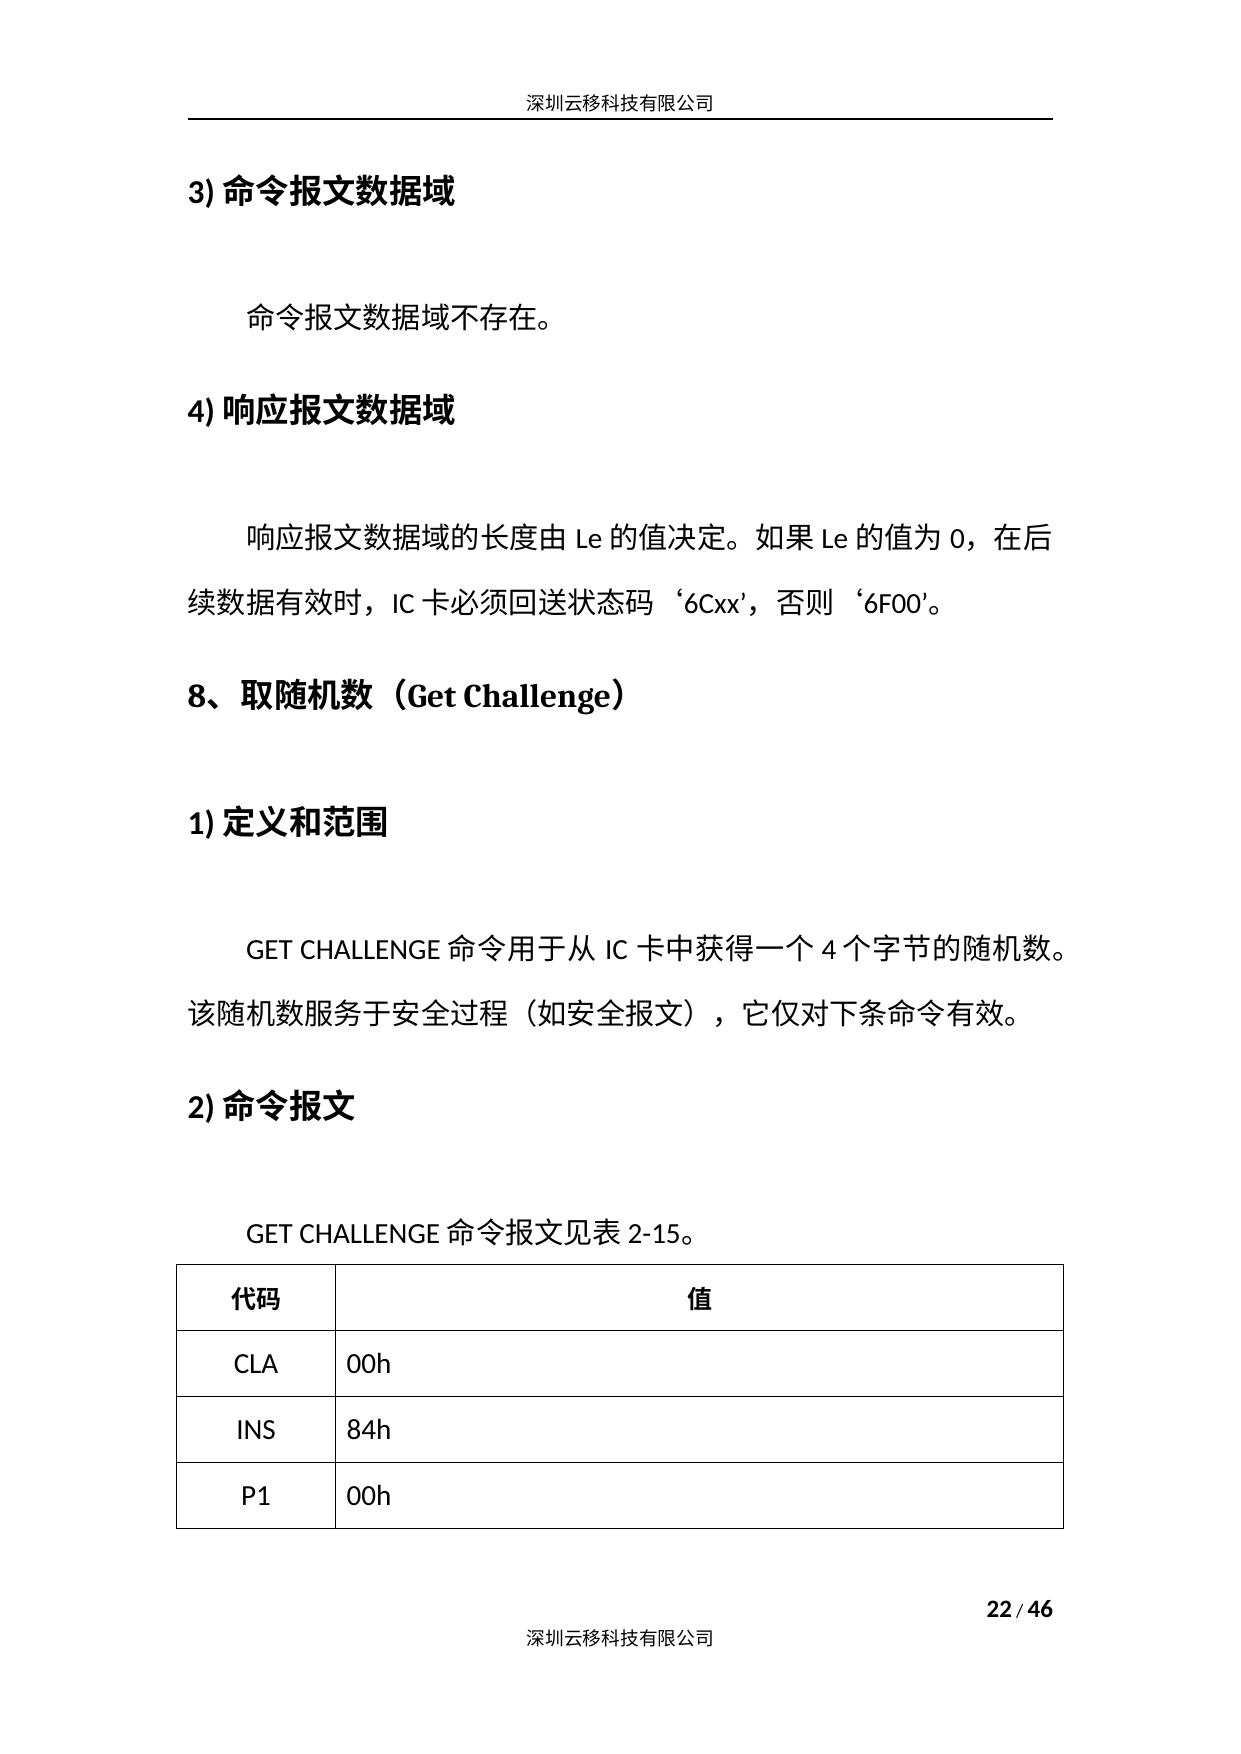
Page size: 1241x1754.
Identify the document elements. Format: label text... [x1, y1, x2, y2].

table_cell CLA [177, 1331, 335, 1396]
subtitle 4) 响应报文数据域 [187, 376, 1053, 441]
table_header 值 [336, 1265, 1063, 1330]
text 响应报文数据域的长度由 Le 的值决定。如果 Le 的值为 0，在后续数据有效时，IC 卡必须回送状态码‘6Cxx’，否则‘6F00’。 [187, 503, 1053, 633]
table_cell 84h [336, 1397, 1063, 1462]
subtitle 取随机数（Get Challenge） [187, 660, 1053, 725]
text 命令报文数据域不存在。 [187, 284, 1053, 349]
table_cell P1 [177, 1463, 335, 1528]
subtitle 1) 定义和范围 [187, 787, 1053, 852]
text GET CHALLENGE命令用于从 IC 卡中获得一个4个字节的随机数。该随机数服务于安全过程（如安全报文），它仅对下条命令有效。 [187, 914, 1053, 1044]
table_cell 00h [336, 1331, 1063, 1396]
table_header 代码 [177, 1265, 335, 1330]
table_cell INS [177, 1397, 335, 1462]
text GET CHALLENGE 命令报文见表2-15。 [187, 1199, 1053, 1264]
subtitle 3) 命令报文数据域 [187, 156, 1053, 221]
subtitle 2) 命令报文 [187, 1071, 1053, 1136]
table_cell 00h [336, 1463, 1063, 1528]
